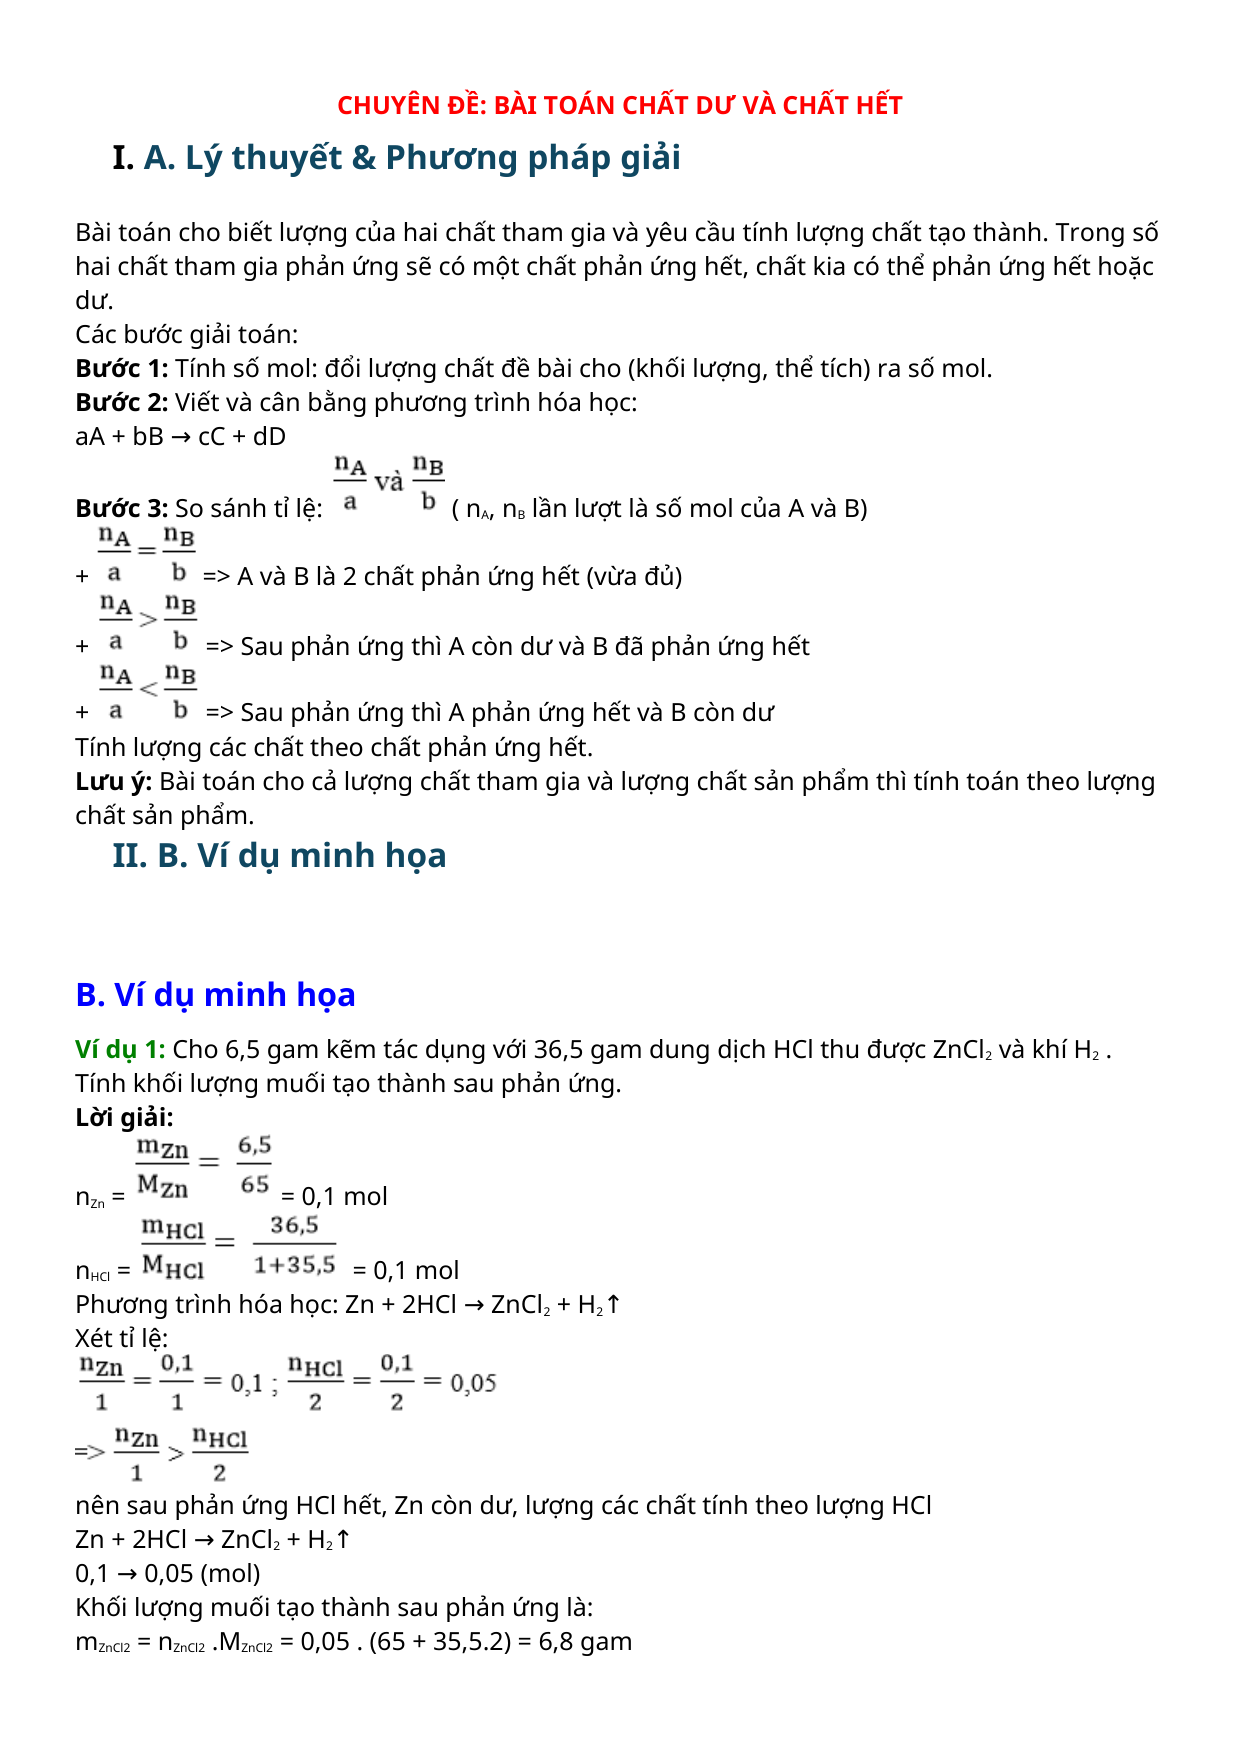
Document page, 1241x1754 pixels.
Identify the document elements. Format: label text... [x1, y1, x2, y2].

picture [75, 1354, 498, 1488]
picture [95, 662, 199, 722]
text + => Sau phản ứng thì A còn dư và B đã phản ứng hết [75, 593, 1165, 662]
text nên sau phản ứng HCl hết, Zn còn dư, lượng các chất tính theo lượng HCl [75, 1487, 1165, 1521]
text nZn = = 0,1 mol [75, 1134, 1165, 1213]
text Bài toán cho biết lượng của hai chất tham gia và yêu cầu tính lượng chất tạo thành. Trong số hai chất tham gia phản ứng sẽ có một chất phản ứng hết, chất kia có thể phản ứng hết hoặc dư. [75, 215, 1165, 317]
picture [95, 524, 196, 586]
picture [95, 592, 199, 656]
text aA + bB → cC + dD [75, 419, 1165, 453]
text Bước 2: Viết và cân bằng phương trình hóa học: [75, 385, 1165, 419]
text CHUYÊN ĐỀ: BÀI TOÁN CHẤT DƯ VÀ CHẤT HẾT [75, 87, 1165, 122]
text Tính lượng các chất theo chất phản ứng hết. [75, 729, 1165, 763]
picture [329, 453, 445, 518]
text Bước 3: So sánh tỉ lệ: ( nA, nB lần lượt là số mol của A và B) [75, 453, 1165, 524]
text 0,1 → 0,05 (mol) [75, 1555, 1165, 1589]
text B. Ví dụ minh họa [75, 972, 1160, 1016]
text + => A và B là 2 chất phản ứng hết (vừa đủ) [75, 524, 1165, 593]
text + => Sau phản ứng thì A phản ứng hết và B còn dư [75, 662, 1165, 729]
list B. Ví dụ minh họa [112, 831, 1165, 877]
text Khối lượng muối tạo thành sau phản ứng là: [75, 1589, 1165, 1623]
text Zn + 2HCl → ZnCl2 + H2↑ [75, 1521, 1165, 1555]
picture [137, 1213, 346, 1280]
text Xét tỉ lệ: [75, 1321, 1165, 1355]
list A. Lý thuyết & Phương pháp giải [112, 134, 1165, 179]
text Lưu ý: Bài toán cho cả lượng chất tham gia và lượng chất sản phẩm thì tính toán theo lượng chất sản phẩm. [75, 763, 1165, 831]
text Phương trình hóa học: Zn + 2HCl → ZnCl2 + H2↑ [75, 1287, 1165, 1321]
text nHCl = = 0,1 mol [75, 1213, 1165, 1287]
picture [132, 1133, 275, 1206]
text Các bước giải toán: [75, 317, 1165, 351]
text Lời giải: [75, 1100, 1165, 1134]
text mZnCl2 = nZnCl2 .MZnCl2 = 0,05 . (65 + 35,5.2) = 6,8 gam [75, 1623, 1165, 1658]
text Ví dụ 1: Cho 6,5 gam kẽm tác dụng với 36,5 gam dung dịch HCl thu được ZnCl2 và khí H2 . Tính khối lượng muối tạo thành sau phản ứng. [75, 1032, 1165, 1100]
text Bước 1: Tính số mol: đổi lượng chất đề bài cho (khối lượng, thể tích) ra số mol. [75, 351, 1165, 385]
